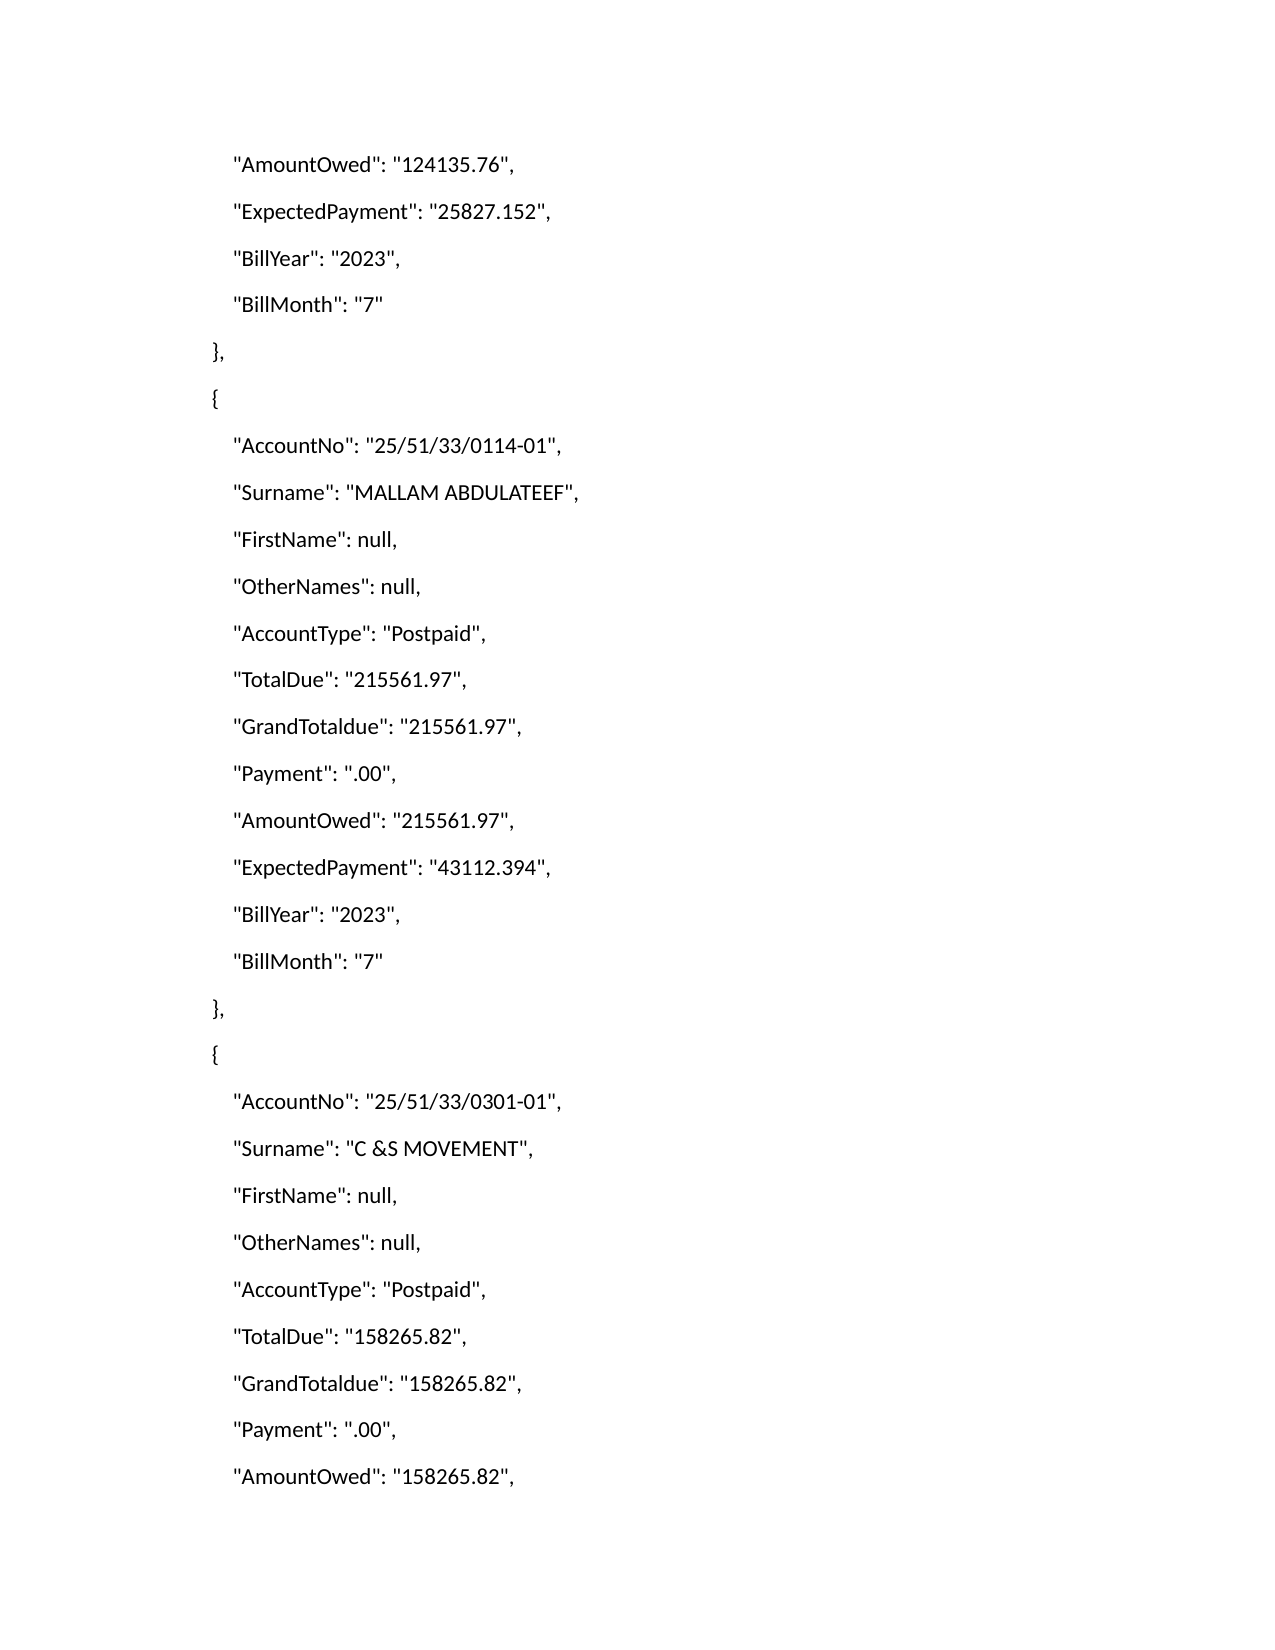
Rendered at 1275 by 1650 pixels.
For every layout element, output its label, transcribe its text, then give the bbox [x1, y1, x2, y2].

text "BillMonth": "7" [150, 947, 1125, 975]
text "AccountNo": "25/51/33/0114-01", [150, 431, 1125, 459]
text "TotalDue": "215561.97", [150, 666, 1125, 694]
text "AmountOwed": "215561.97", [150, 806, 1125, 834]
text "FirstName": null, [150, 525, 1125, 553]
text "AmountOwed": "158265.82", [150, 1462, 1125, 1491]
text "GrandTotaldue": "158265.82", [150, 1369, 1125, 1397]
text "AmountOwed": "124135.76", [150, 150, 1125, 178]
text "BillYear": "2023", [150, 244, 1125, 272]
text { [150, 1041, 1125, 1069]
text "TotalDue": "158265.82", [150, 1322, 1125, 1350]
text "Surname": "C &S MOVEMENT", [150, 1134, 1125, 1162]
text "BillYear": "2023", [150, 900, 1125, 928]
text }, [150, 337, 1125, 366]
text }, [150, 994, 1125, 1022]
text "OtherNames": null, [150, 572, 1125, 600]
text "ExpectedPayment": "43112.394", [150, 853, 1125, 881]
text "GrandTotaldue": "215561.97", [150, 712, 1125, 741]
text "Payment": ".00", [150, 1416, 1125, 1444]
text "Surname": "MALLAM ABDULATEEF", [150, 478, 1125, 506]
text "BillMonth": "7" [150, 291, 1125, 319]
text "AccountType": "Postpaid", [150, 1275, 1125, 1303]
text "AccountType": "Postpaid", [150, 619, 1125, 647]
text "AccountNo": "25/51/33/0301-01", [150, 1087, 1125, 1116]
text "Payment": ".00", [150, 759, 1125, 787]
text "FirstName": null, [150, 1181, 1125, 1209]
text "ExpectedPayment": "25827.152", [150, 197, 1125, 225]
text "OtherNames": null, [150, 1228, 1125, 1256]
text { [150, 384, 1125, 412]
